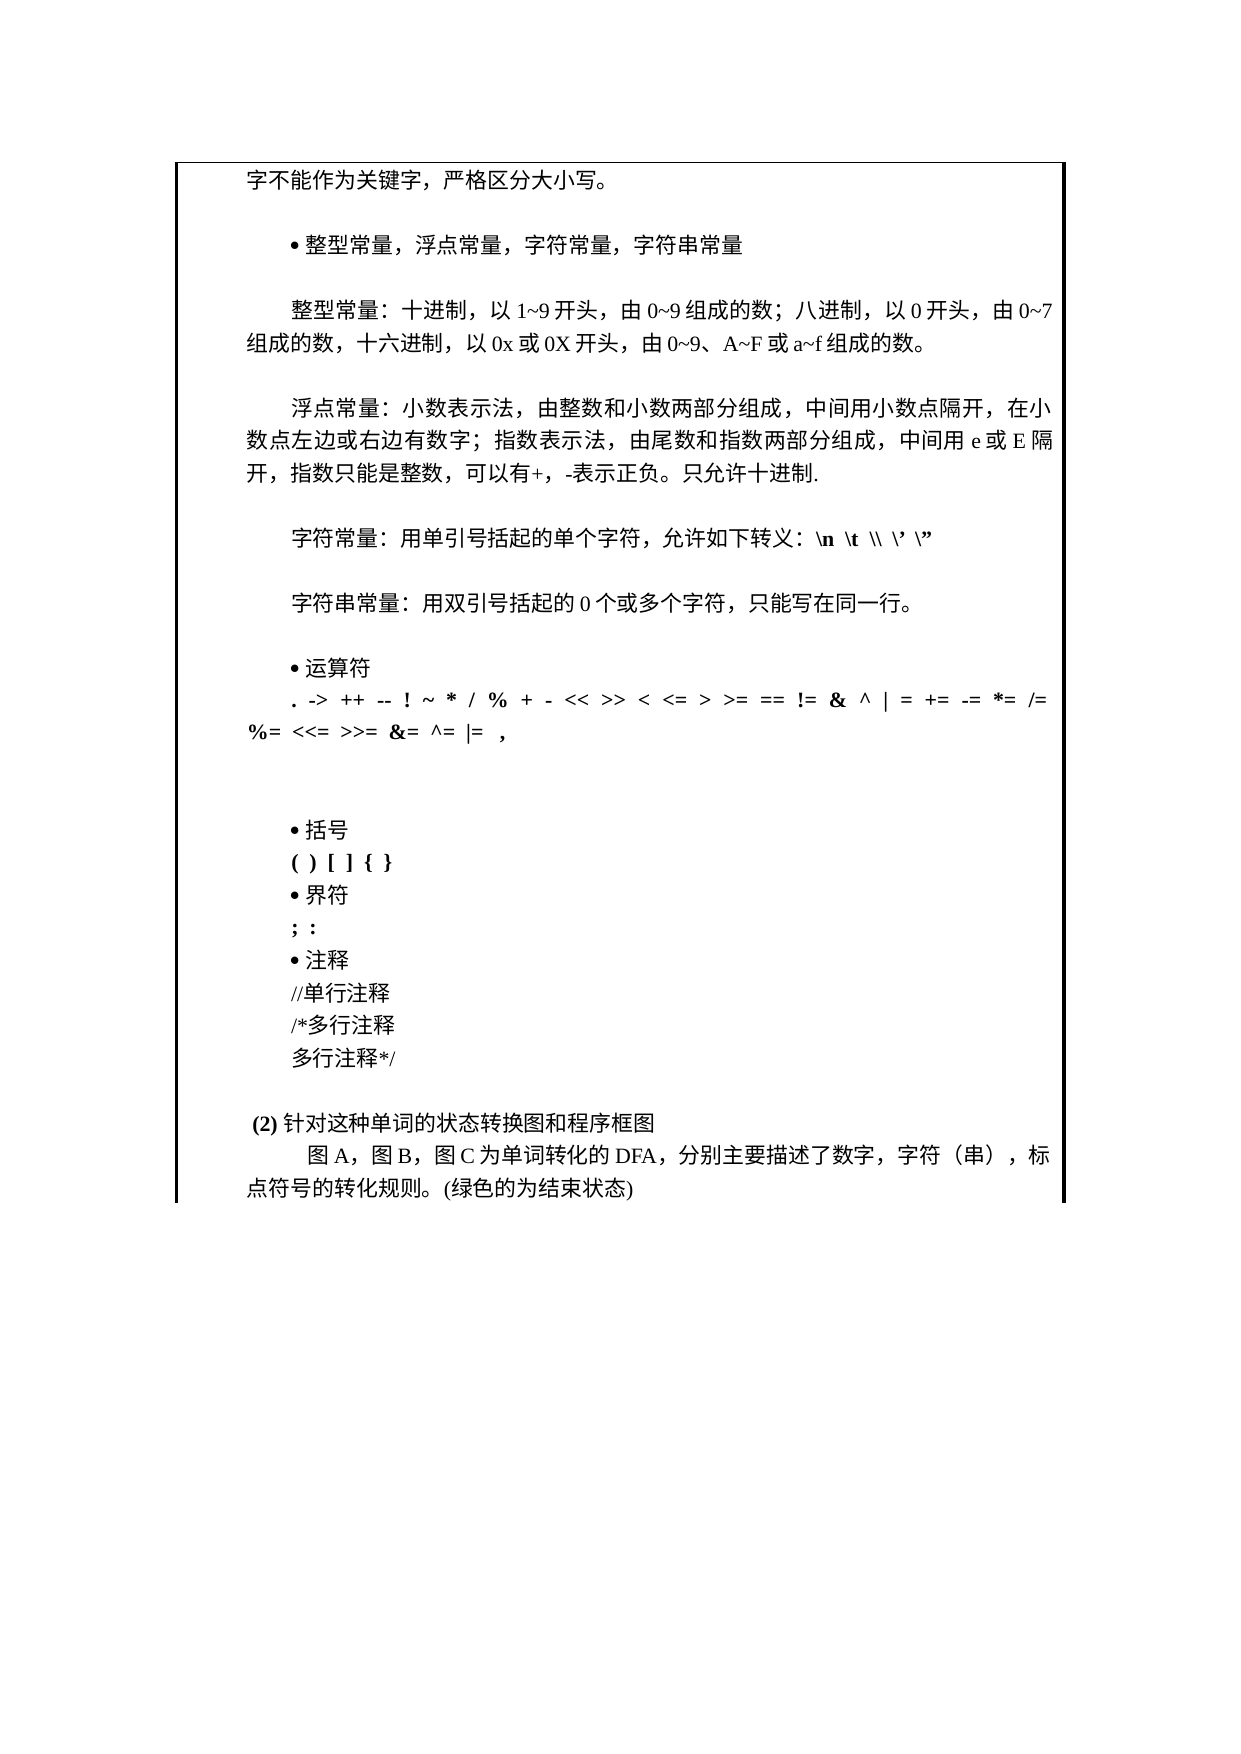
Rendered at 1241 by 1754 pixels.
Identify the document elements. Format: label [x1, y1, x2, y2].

table_cell [178, 163, 1062, 1203]
